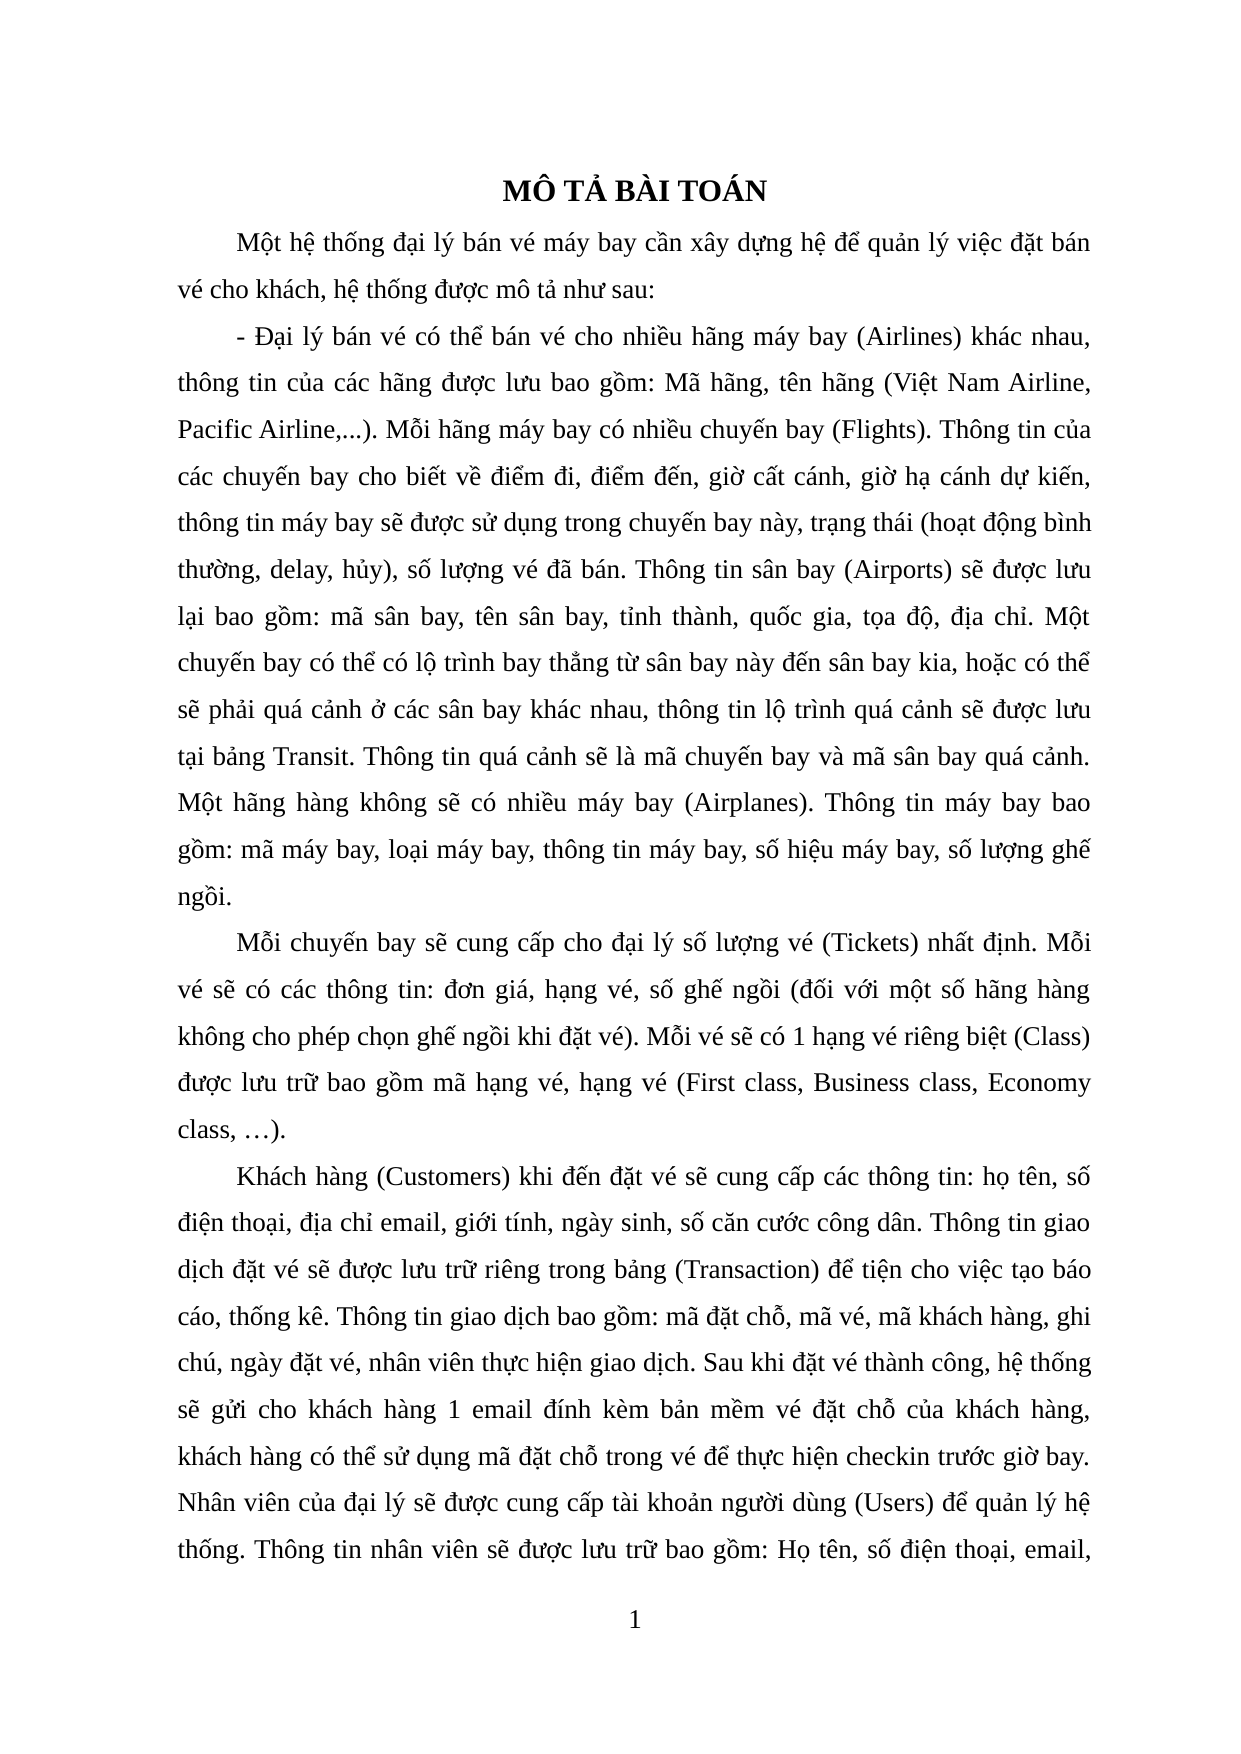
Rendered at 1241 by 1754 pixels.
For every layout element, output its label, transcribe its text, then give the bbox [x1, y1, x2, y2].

text Mỗi chuyến bay sẽ cung cấp cho đại lý số lượng vé (Tickets) nhất định. Mỗi vé sẽ có các thông tin: đơn giá, hạng vé, số ghế ngồi (đối với một số hãng hàng không cho phép chọn ghế ngồi khi đặt vé). Mỗi vé sẽ có 1 hạng vé riêng biệt (Class) được lưu trữ bao gồm mã hạng vé, hạng vé (First class, Business class, Economy class, …). [177, 927, 1092, 1144]
text - Đại lý bán vé có thể bán vé cho nhiều hãng máy bay (Airlines) khác nhau, thông tin của các hãng được lưu bao gồm: Mã hãng, tên hãng (Việt Nam Airline, Pacific Airline,...). Mỗi hãng máy bay có nhiều chuyến bay (Flights). Thông tin của các chuyến bay cho biết về điểm đi, điểm đến, giờ cất cánh, giờ hạ cánh dự kiến, thông tin máy bay sẽ được sử dụng trong chuyến bay này, trạng thái (hoạt động bình thường, delay, hủy), số lượng vé đã bán. Thông tin sân bay (Airports) sẽ được lưu lại bao gồm: mã sân bay, tên sân bay, tỉnh thành, quốc gia, tọa độ, địa chỉ. Một chuyến bay có thể có lộ trình bay thẳng từ sân bay này đến sân bay kia, hoặc có thể sẽ phải quá cảnh ở các sân bay khác nhau, thông tin lộ trình quá cảnh sẽ được lưu tại bảng Transit. Thông tin quá cảnh sẽ là mã chuyến bay và mã sân bay quá cảnh. Một hãng hàng không sẽ có nhiều máy bay (Airplanes). Thông tin máy bay bao gồm: mã máy bay, loại máy bay, thông tin máy bay, số hiệu máy bay, số lượng ghế ngồi. [177, 320, 1092, 911]
subtitle MÔ TẢ BÀI TOÁN [177, 173, 1092, 209]
text Một hệ thống đại lý bán vé máy bay cần xây dựng hệ để quản lý việc đặt bán vé cho khách, hệ thống được mô tả như sau: [177, 227, 1092, 304]
